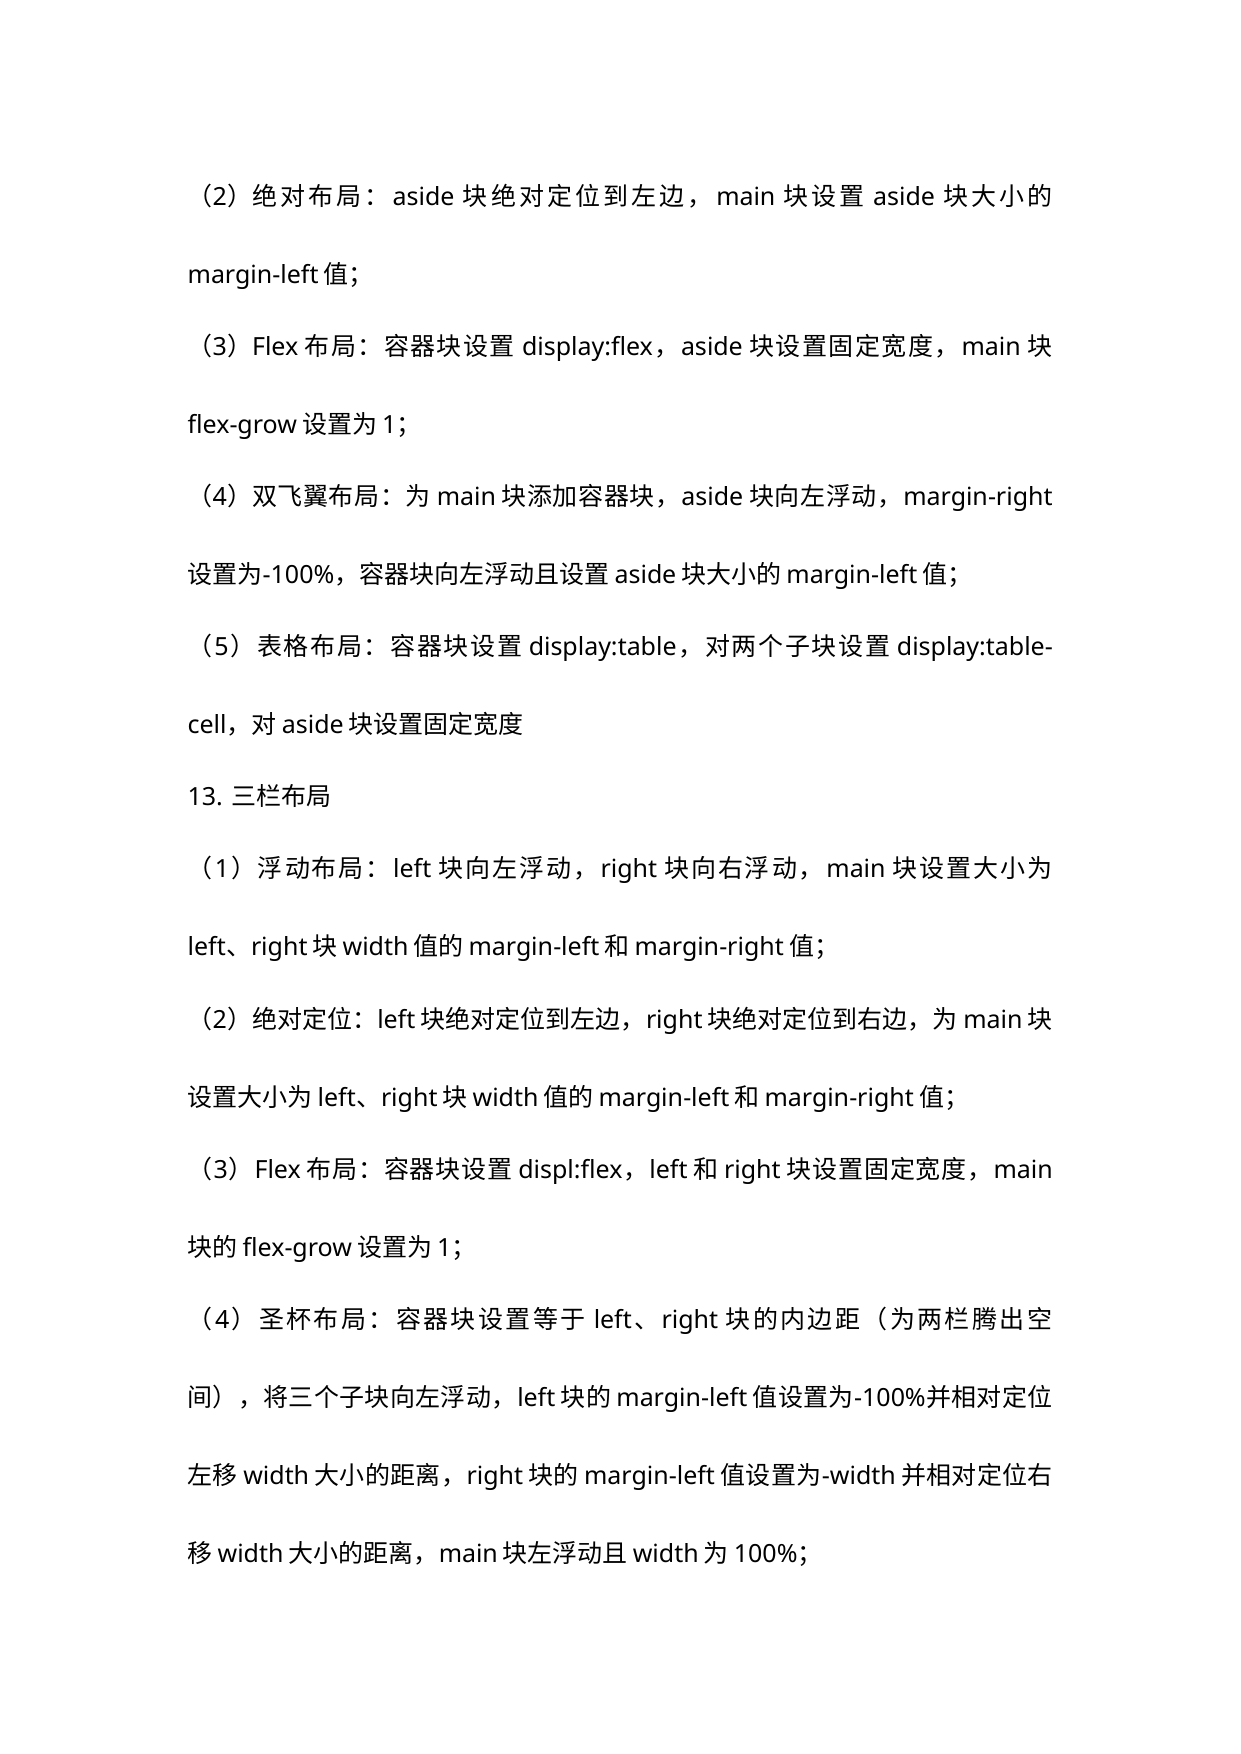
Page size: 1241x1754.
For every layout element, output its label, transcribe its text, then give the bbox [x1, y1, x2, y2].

list （2）绝对定位：left块绝对定位到左边，right块绝对定位到右边，为main块设置大小为left、right块width值的margin-left和margin-right值； [187, 985, 1053, 1128]
list Flex布局：容器块设置display:flex，aside块设置固定宽度，main块flex-grow设置为1； [187, 312, 1053, 455]
list （5）表格布局：容器块设置display:table，对两个子块设置display:table-cell，对aside块设置固定宽度 [187, 612, 1053, 755]
list 三栏布局 [187, 762, 1053, 827]
list （1）浮动布局：left块向左浮动，right块向右浮动，main块设置大小为left、right块width值的margin-left和margin-right值； [187, 834, 1053, 977]
list （3）Flex布局：容器块设置displ:flex，left和right块设置固定宽度，main块的flex-grow设置为1； [187, 1135, 1053, 1278]
list 双飞翼布局：为main块添加容器块，aside块向左浮动，margin-right设置为-100%，容器块向左浮动且设置aside块大小的margin-left值； [187, 462, 1053, 605]
list 绝对布局：aside块绝对定位到左边，main块设置aside块大小的margin-left值； [187, 162, 1053, 305]
